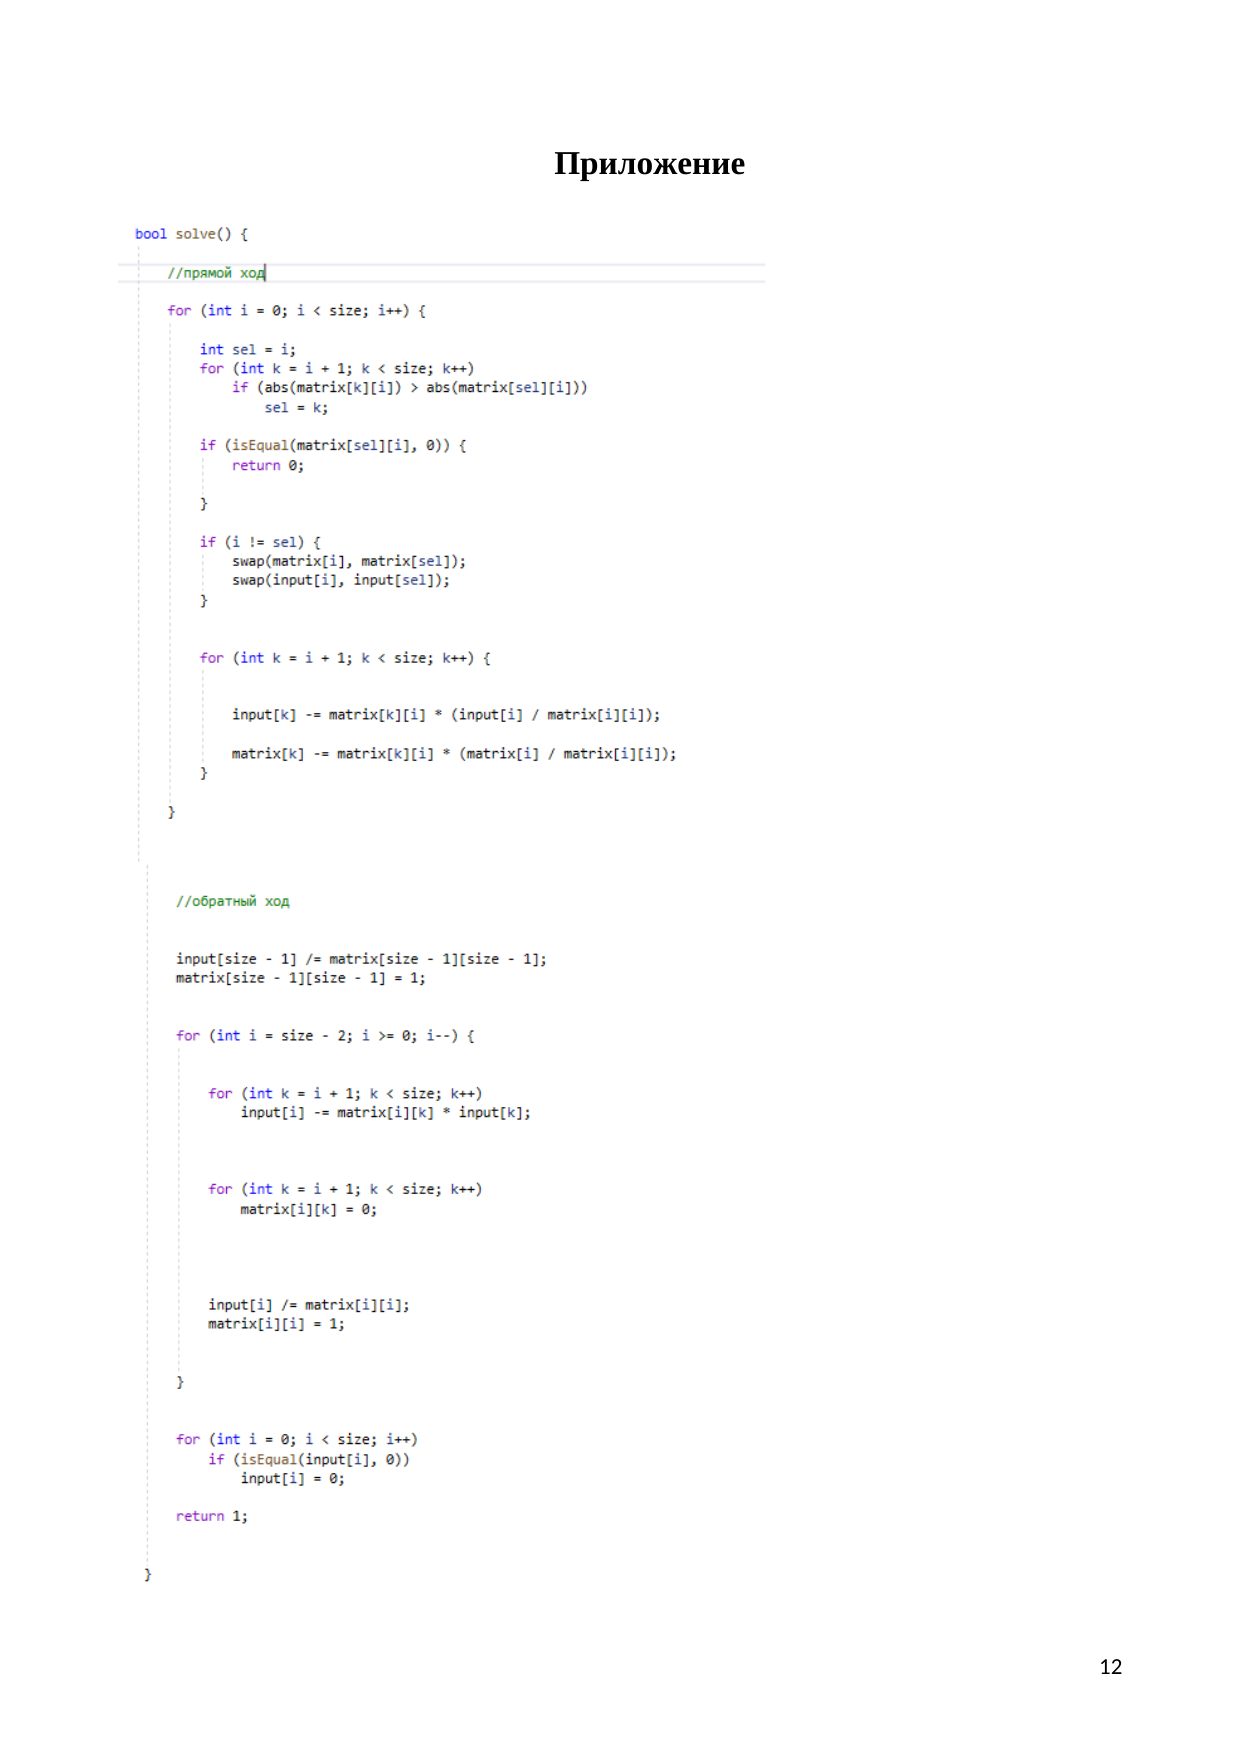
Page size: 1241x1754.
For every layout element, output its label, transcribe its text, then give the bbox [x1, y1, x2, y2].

picture [118, 206, 766, 1599]
subtitle Приложение [118, 143, 1122, 181]
